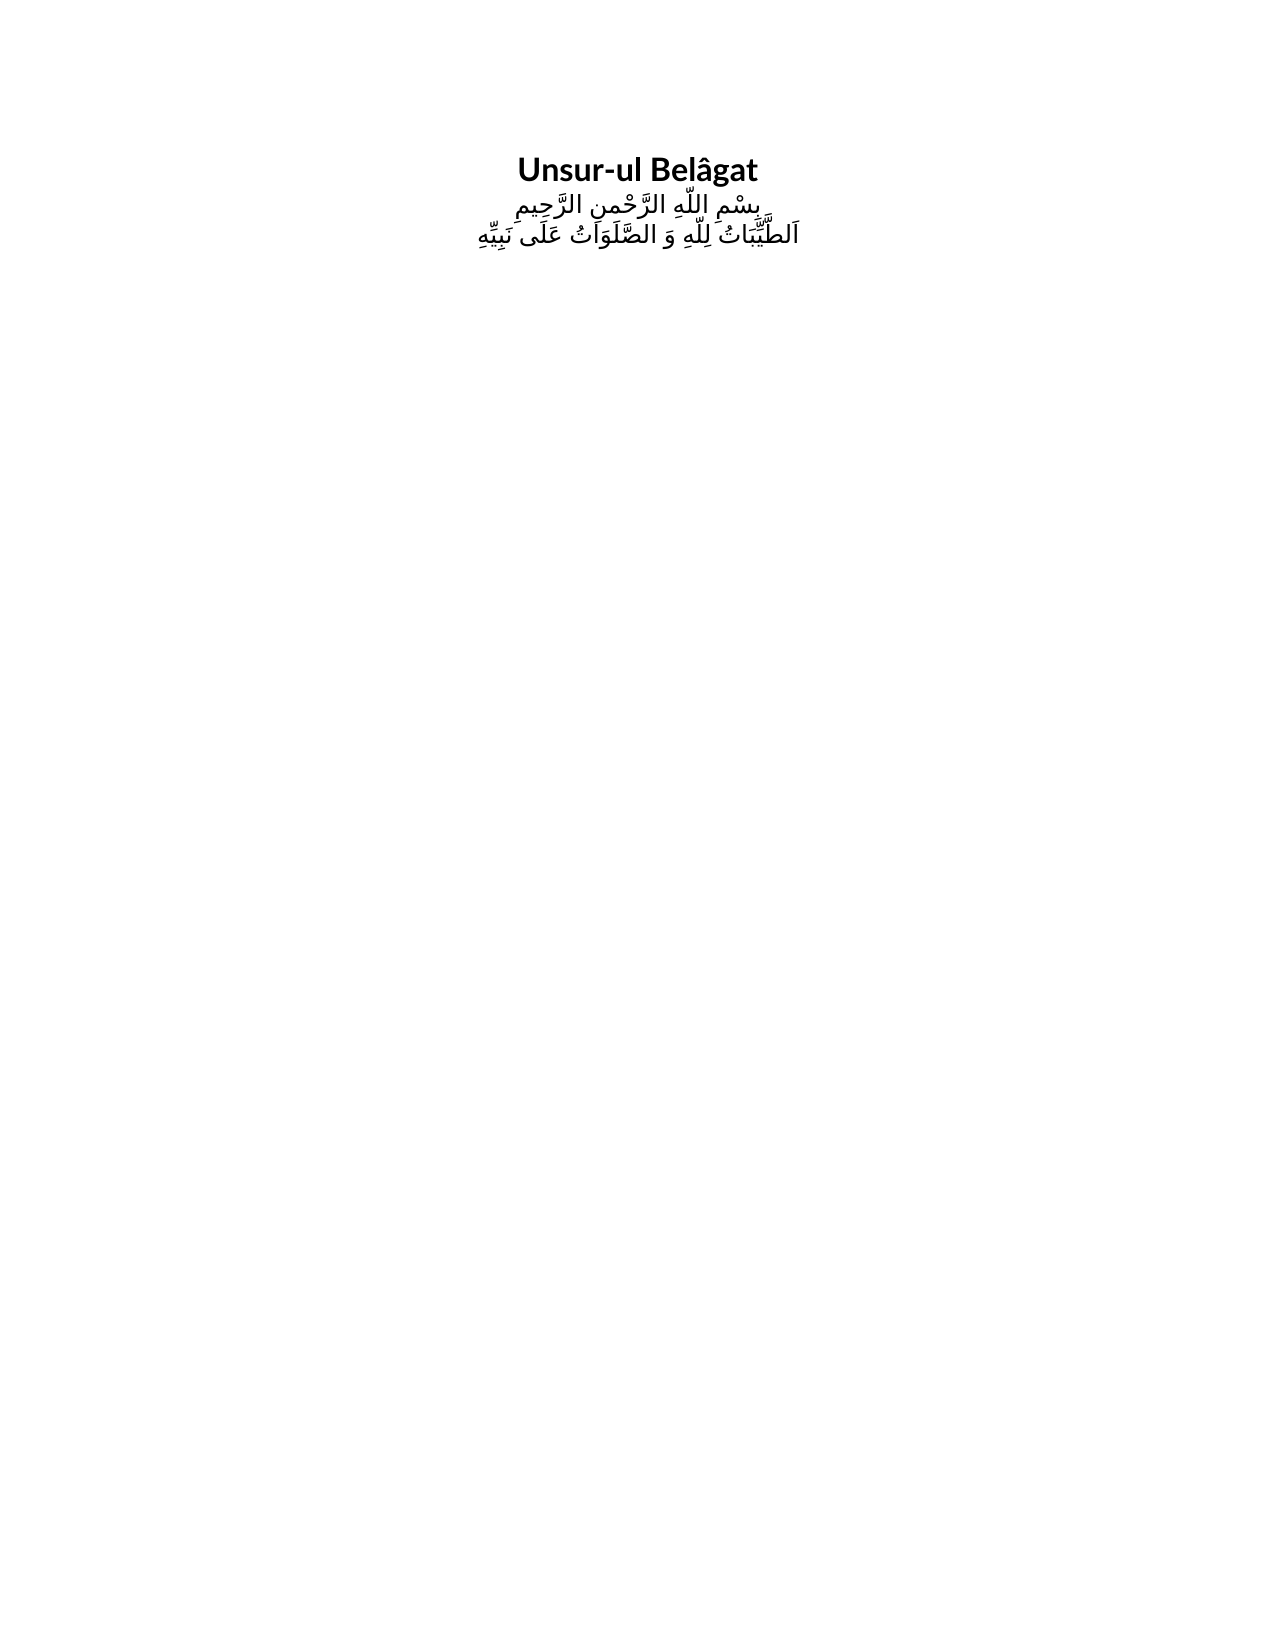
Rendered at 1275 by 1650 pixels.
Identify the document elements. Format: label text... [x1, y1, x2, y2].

text بِسْمِ اللّهِ الرَّحْمنِ الرَّحِيمِ [150, 189, 1125, 219]
text اَلطَّيِّبَاتُ لِلّهِ وَ الصَّلَوَاتُ عَلَى نَبِيِّهِ [150, 219, 1125, 249]
subtitle Unsur-ul Belâgat [150, 150, 1125, 189]
